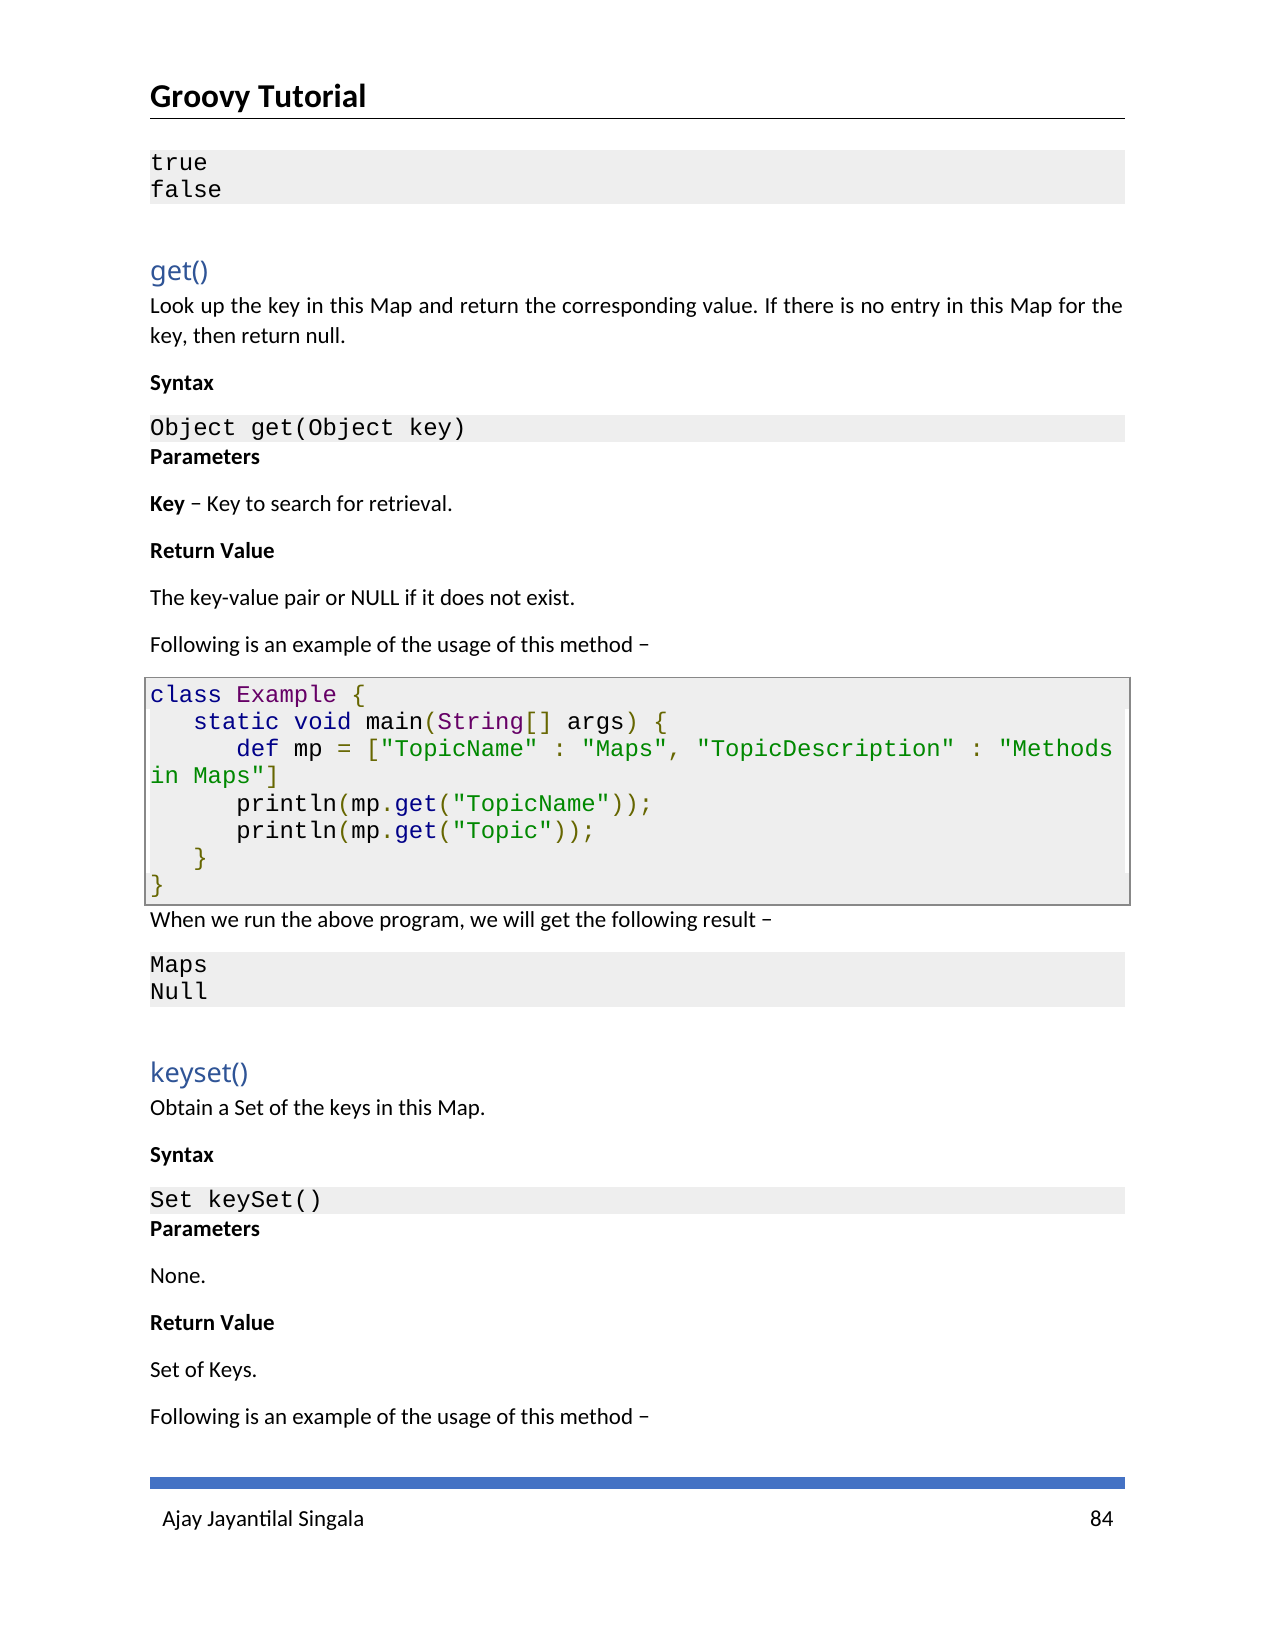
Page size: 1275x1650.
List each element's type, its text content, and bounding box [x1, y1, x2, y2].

text Following is an example of the usage of this method − [150, 630, 1125, 658]
text true [150, 150, 1125, 177]
text static void main(String[] args) { [150, 709, 1125, 737]
text Look up the key in this Map and return the corresponding value. If there is no entry in this Map for the key, then return null. [150, 291, 1125, 349]
subtitle get() [150, 251, 1125, 288]
text Return Value [150, 536, 1125, 564]
text } [146, 867, 1129, 904]
text Object get(Object key) [150, 415, 1125, 442]
subtitle keyset() [150, 1054, 1125, 1091]
text def mp = ["TopicName" : "Maps", "TopicDescription" : "Methods in Maps"] [150, 737, 1125, 791]
text The key-value pair or NULL if it does not exist. [150, 583, 1125, 611]
text Parameters [150, 1214, 1125, 1242]
text Key − Key to search for retrieval. [150, 489, 1125, 517]
text println(mp.get("Topic")); [150, 818, 1125, 845]
text Syntax [150, 1140, 1125, 1168]
text Following is an example of the usage of this method − [150, 1402, 1125, 1430]
text false [150, 177, 1125, 204]
text Null [150, 979, 1125, 1007]
text Syntax [150, 368, 1125, 396]
text Set of Keys. [150, 1355, 1125, 1383]
text Parameters [150, 442, 1125, 470]
text } [150, 845, 1125, 867]
text None. [150, 1261, 1125, 1289]
text Maps [150, 952, 1125, 979]
text Obtain a Set of the keys in this Map. [150, 1093, 1125, 1121]
text println(mp.get("TopicName")); [150, 791, 1125, 818]
text Set keySet() [150, 1187, 1125, 1214]
text Return Value [150, 1308, 1125, 1336]
text class Example { [146, 678, 1129, 709]
text When we run the above program, we will get the following result − [150, 906, 1125, 933]
